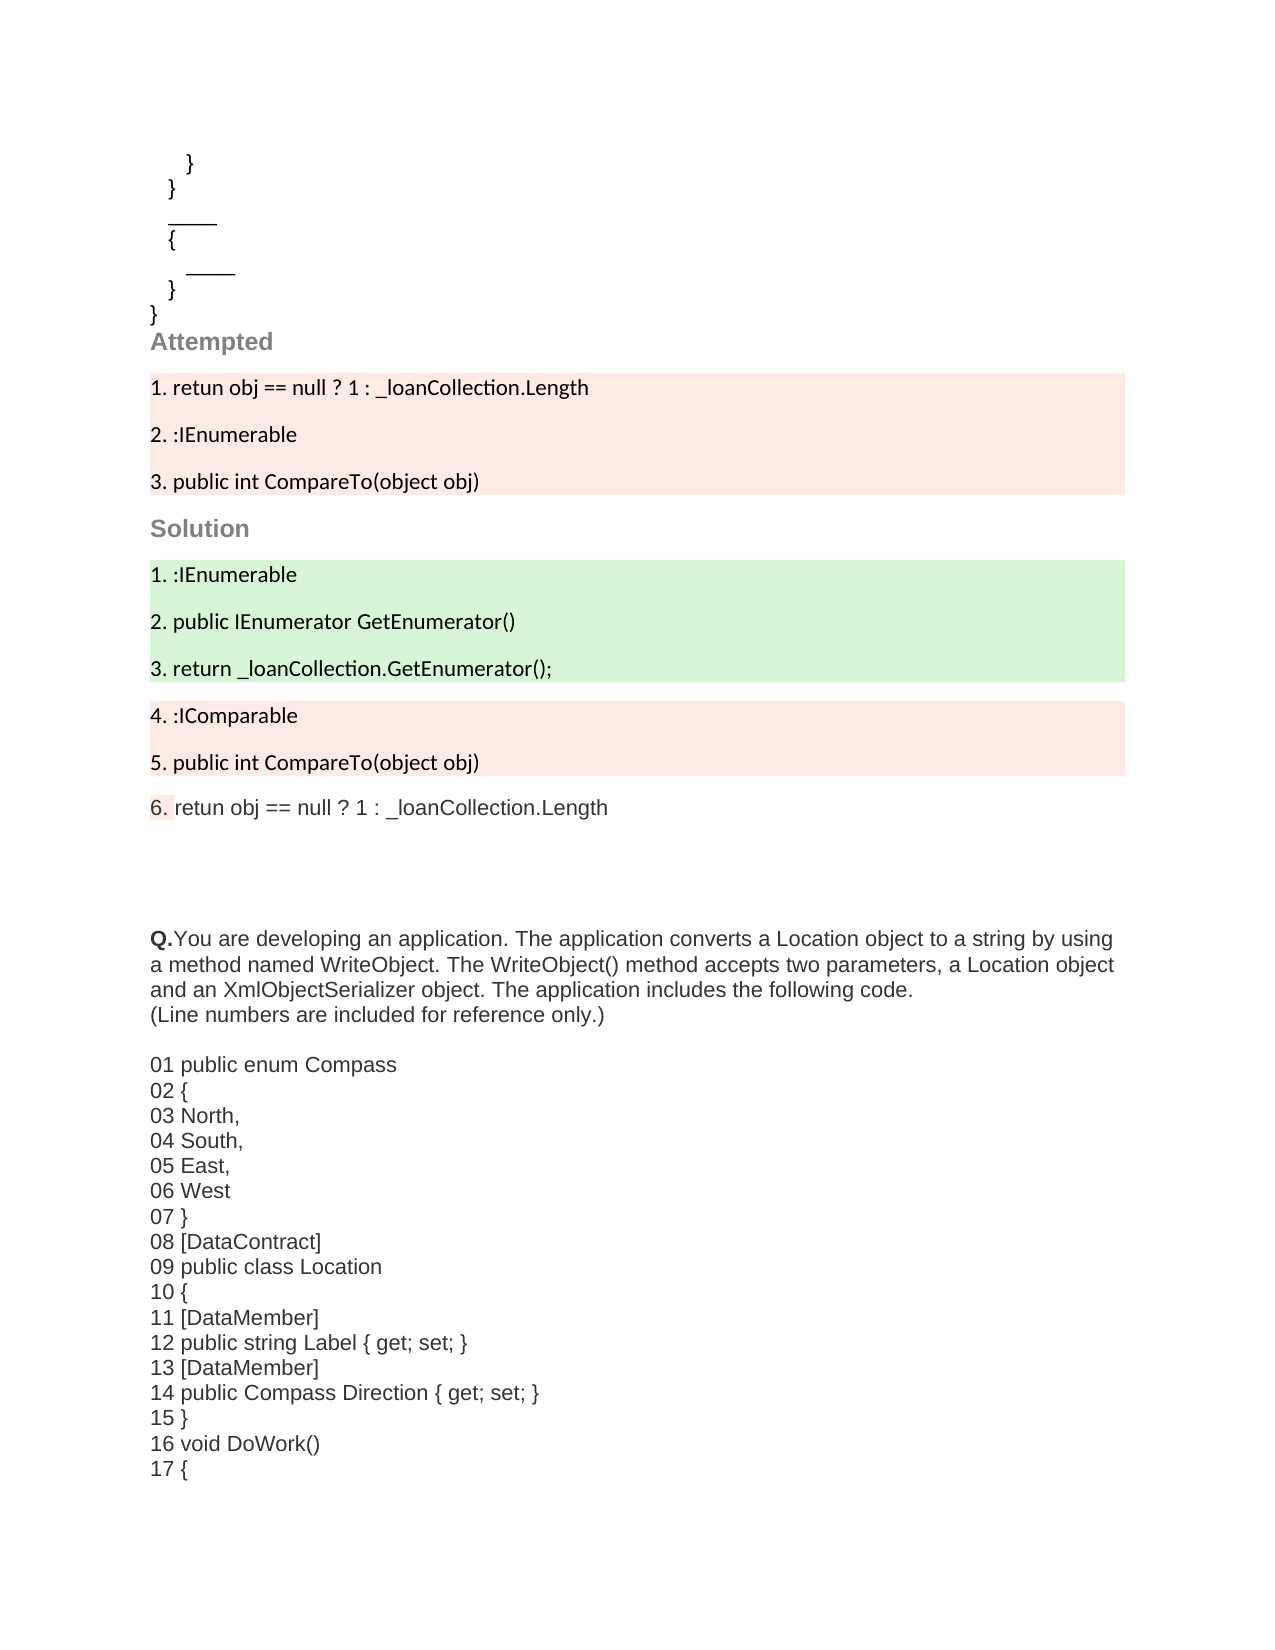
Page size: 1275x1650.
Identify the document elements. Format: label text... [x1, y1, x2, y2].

text 5. public int CompareTo(object obj) [150, 748, 1125, 776]
text 3. public int CompareTo(object obj) [150, 467, 1125, 495]
text 1. :IEnumerable [150, 560, 1125, 588]
text 4. :IComparable [150, 701, 1125, 729]
subtitle Solution [150, 514, 1125, 542]
text 2. public IEnumerator GetEnumerator() [150, 607, 1125, 635]
text 1. retun obj == null ? 1 : _loanCollection.Length [150, 373, 1125, 401]
text 3. return _loanCollection.GetEnumerator(); [150, 654, 1125, 682]
text 6. retun obj == null ? 1 : _loanCollection.Length [174, 795, 1125, 820]
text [150, 926, 1125, 1481]
subtitle Attempted [150, 326, 1125, 355]
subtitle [150, 150, 1125, 326]
text 2. :IEnumerable [150, 420, 1125, 448]
